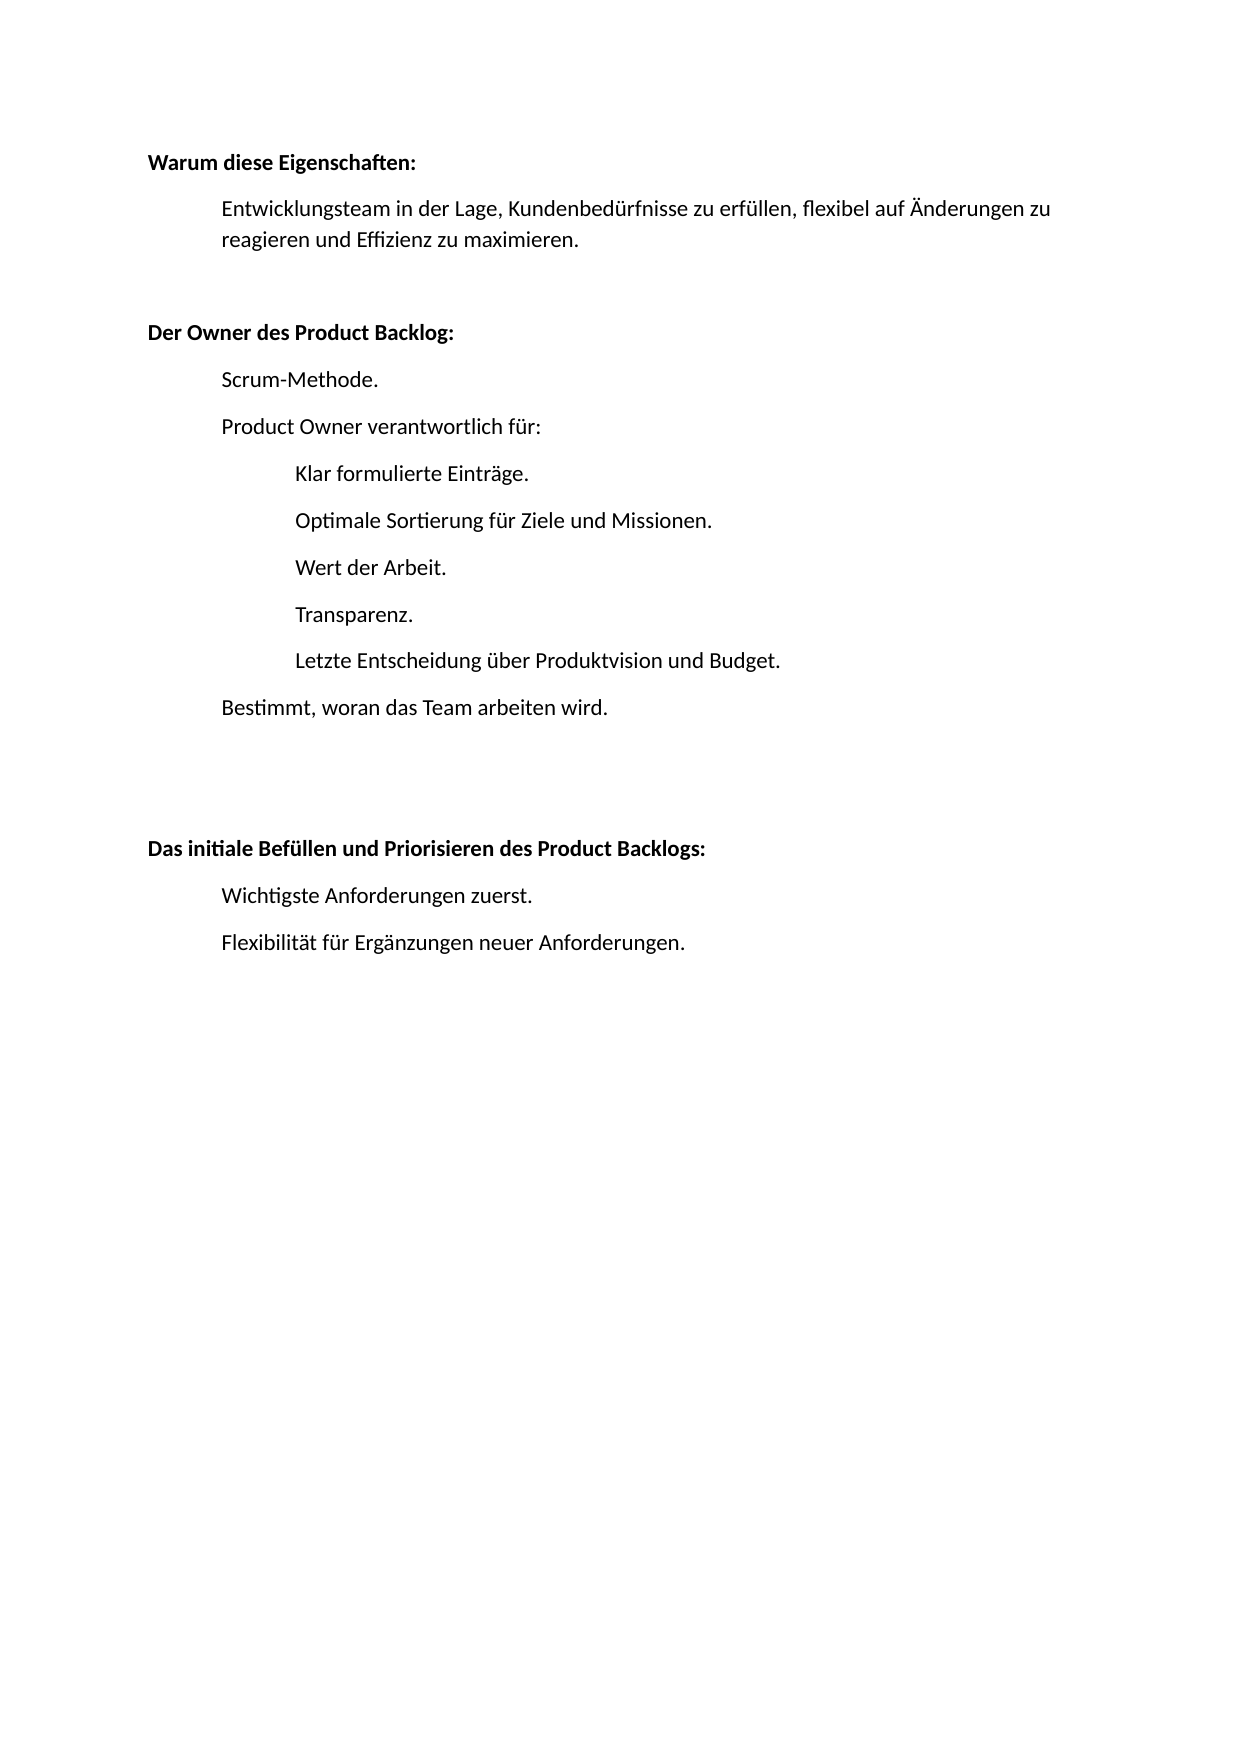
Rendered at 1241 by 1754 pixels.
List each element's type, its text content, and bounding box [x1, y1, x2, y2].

text Entwicklungsteam in der Lage, Kundenbedürfnisse zu erfüllen, flexibel auf Änderungen zu reagieren und Effizienz zu maximieren. [221, 194, 1093, 253]
text Letzte Entscheidung über Produktvision und Budget. [295, 647, 1093, 674]
text Transparenz. [295, 600, 1093, 628]
text Das initiale Befüllen und Priorisieren des Product Backlogs: [148, 834, 1093, 862]
text Klar formulierte Einträge. [295, 459, 1093, 487]
text Wert der Arbeit. [295, 553, 1093, 581]
text Flexibilität für Ergänzungen neuer Anforderungen. [221, 928, 1093, 956]
text Scrum-Methode. [221, 365, 1093, 393]
text Optimale Sortierung für Ziele und Missionen. [295, 506, 1093, 534]
text Der Owner des Product Backlog: [148, 318, 1093, 346]
text Bestimmt, woran das Team arbeiten wird. [221, 693, 1093, 721]
text Warum diese Eigenschaften: [148, 148, 1093, 176]
text Product Owner verantwortlich für: [221, 412, 1093, 440]
text Wichtigste Anforderungen zuerst. [221, 881, 1093, 909]
